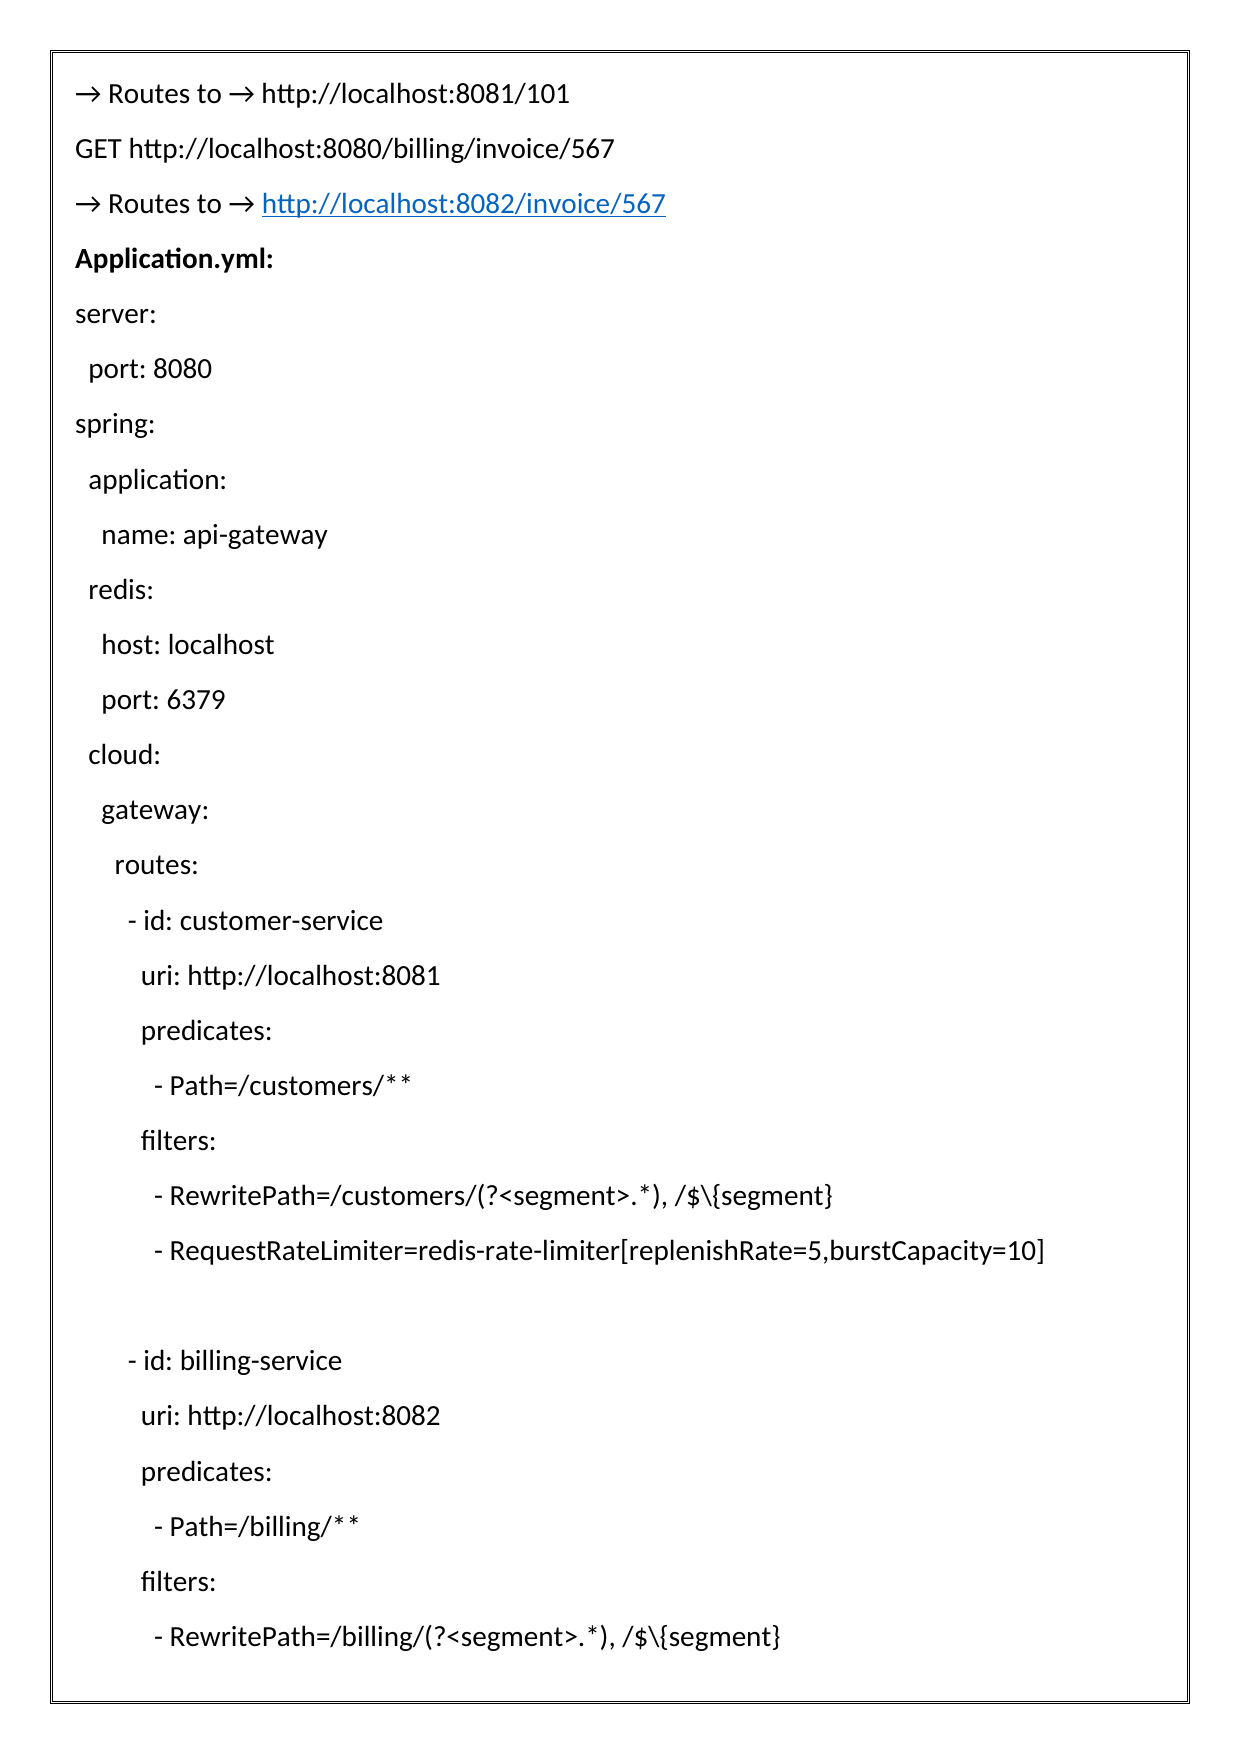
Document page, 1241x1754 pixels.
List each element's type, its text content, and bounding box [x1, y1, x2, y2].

list - Path=/customers/** [75, 1067, 1165, 1102]
list - id: billing-service [75, 1342, 1165, 1378]
list → Routes to → http://localhost:8082/invoice/567 [75, 185, 1165, 221]
list - RewritePath=/billing/(?<segment>.*), /$\{segment} [75, 1618, 1165, 1653]
list - RewritePath=/customers/(?<segment>.*), /$\{segment} [75, 1177, 1165, 1213]
list redis: [75, 571, 1165, 607]
list application: [75, 461, 1165, 496]
list name: api-gateway [75, 516, 1165, 551]
list uri: http://localhost:8082 [75, 1397, 1165, 1433]
list Application.yml: [75, 240, 1165, 276]
list host: localhost [75, 626, 1165, 662]
list port: 6379 [75, 681, 1165, 717]
list filters: [75, 1563, 1165, 1598]
list server: [75, 295, 1165, 331]
list - Path=/billing/** [75, 1508, 1165, 1543]
list - id: customer-service [75, 902, 1165, 937]
list predicates: [75, 1012, 1165, 1047]
list GET http://localhost:8080/billing/invoice/567 [75, 130, 1165, 166]
list filters: [75, 1122, 1165, 1158]
list routes: [75, 846, 1165, 882]
list - RequestRateLimiter=redis-rate-limiter[replenishRate=5,burstCapacity=10] [75, 1232, 1165, 1268]
list spring: [75, 406, 1165, 441]
list → Routes to → http://localhost:8081/101 [75, 75, 1165, 111]
list predicates: [75, 1453, 1165, 1488]
list gateway: [75, 791, 1165, 827]
list port: 8080 [75, 351, 1165, 386]
list cloud: [75, 736, 1165, 772]
list uri: http://localhost:8081 [75, 957, 1165, 992]
